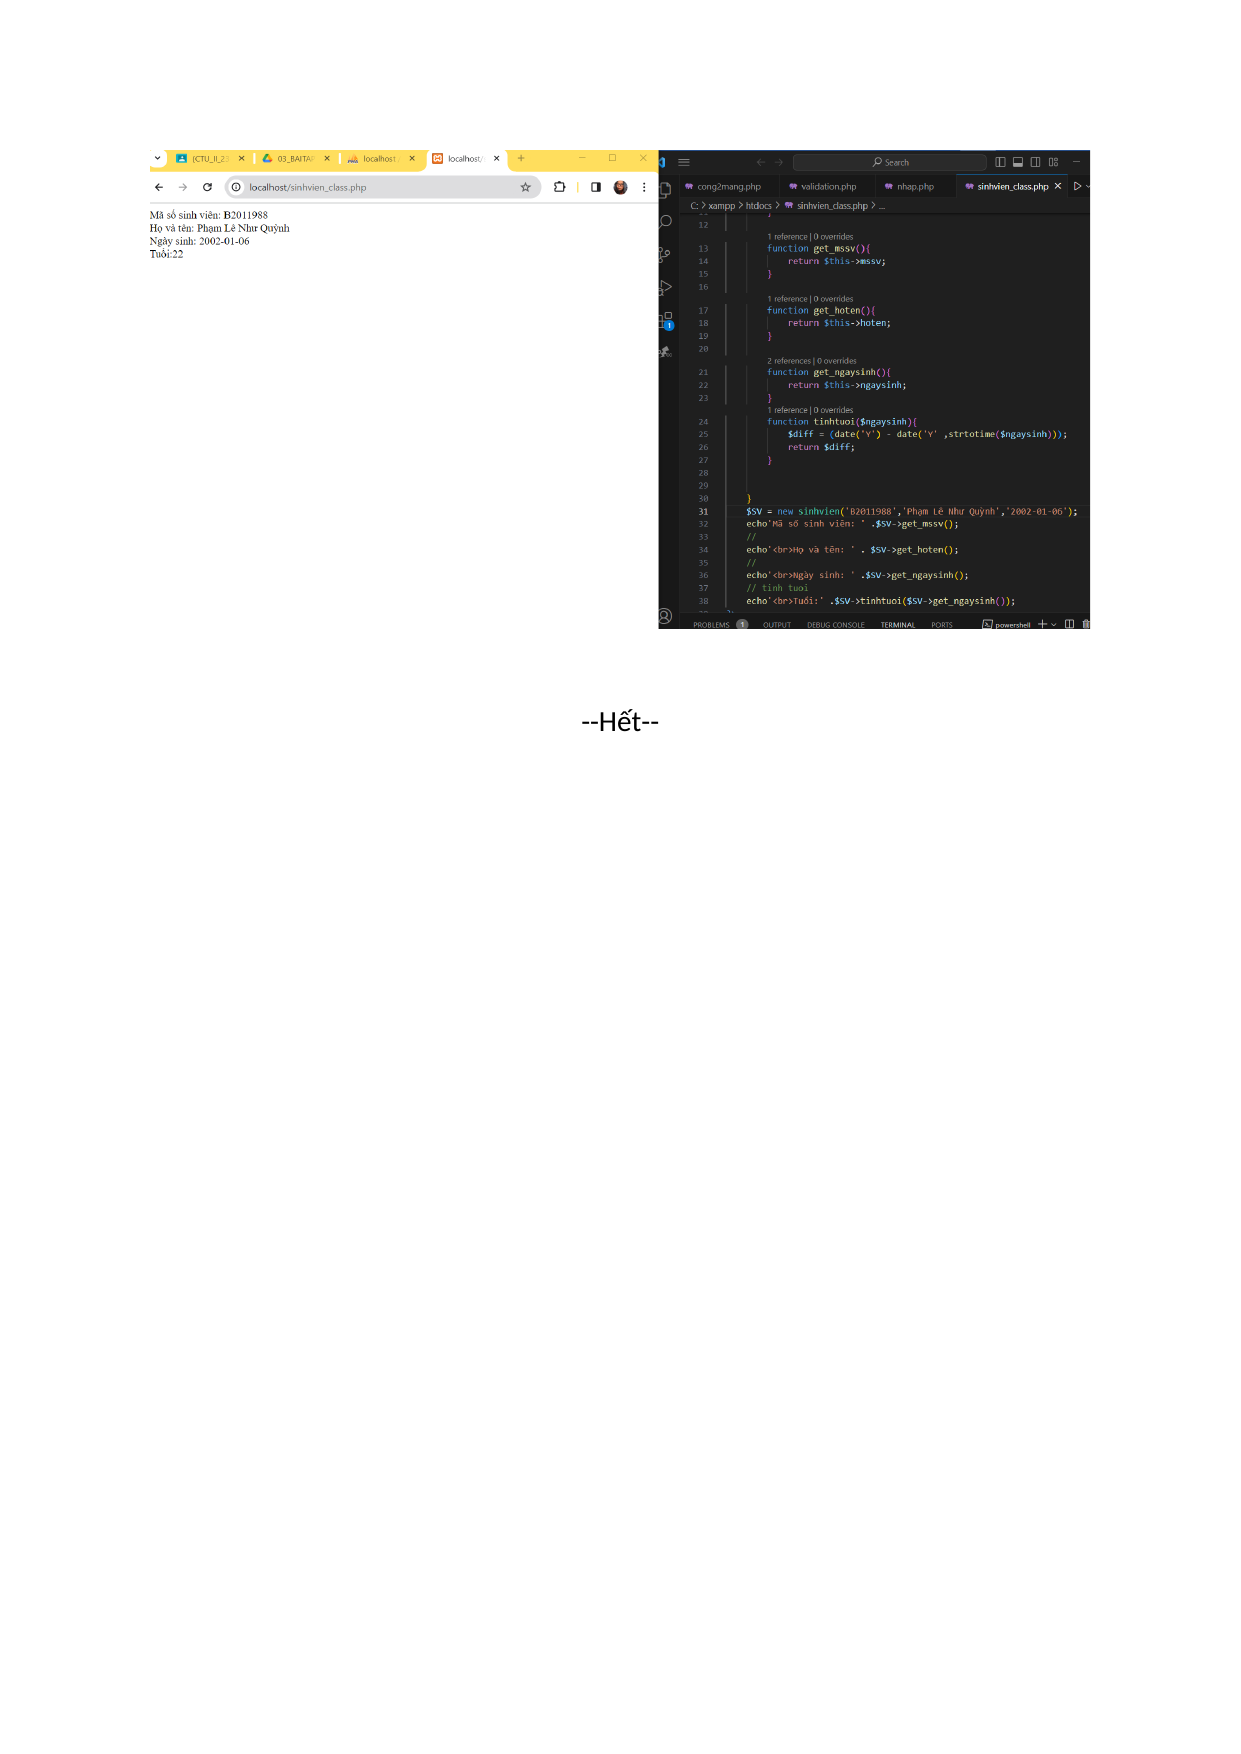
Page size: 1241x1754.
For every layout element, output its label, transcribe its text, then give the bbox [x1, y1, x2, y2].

picture [150, 150, 1091, 629]
text --Hết-- [150, 703, 1090, 738]
